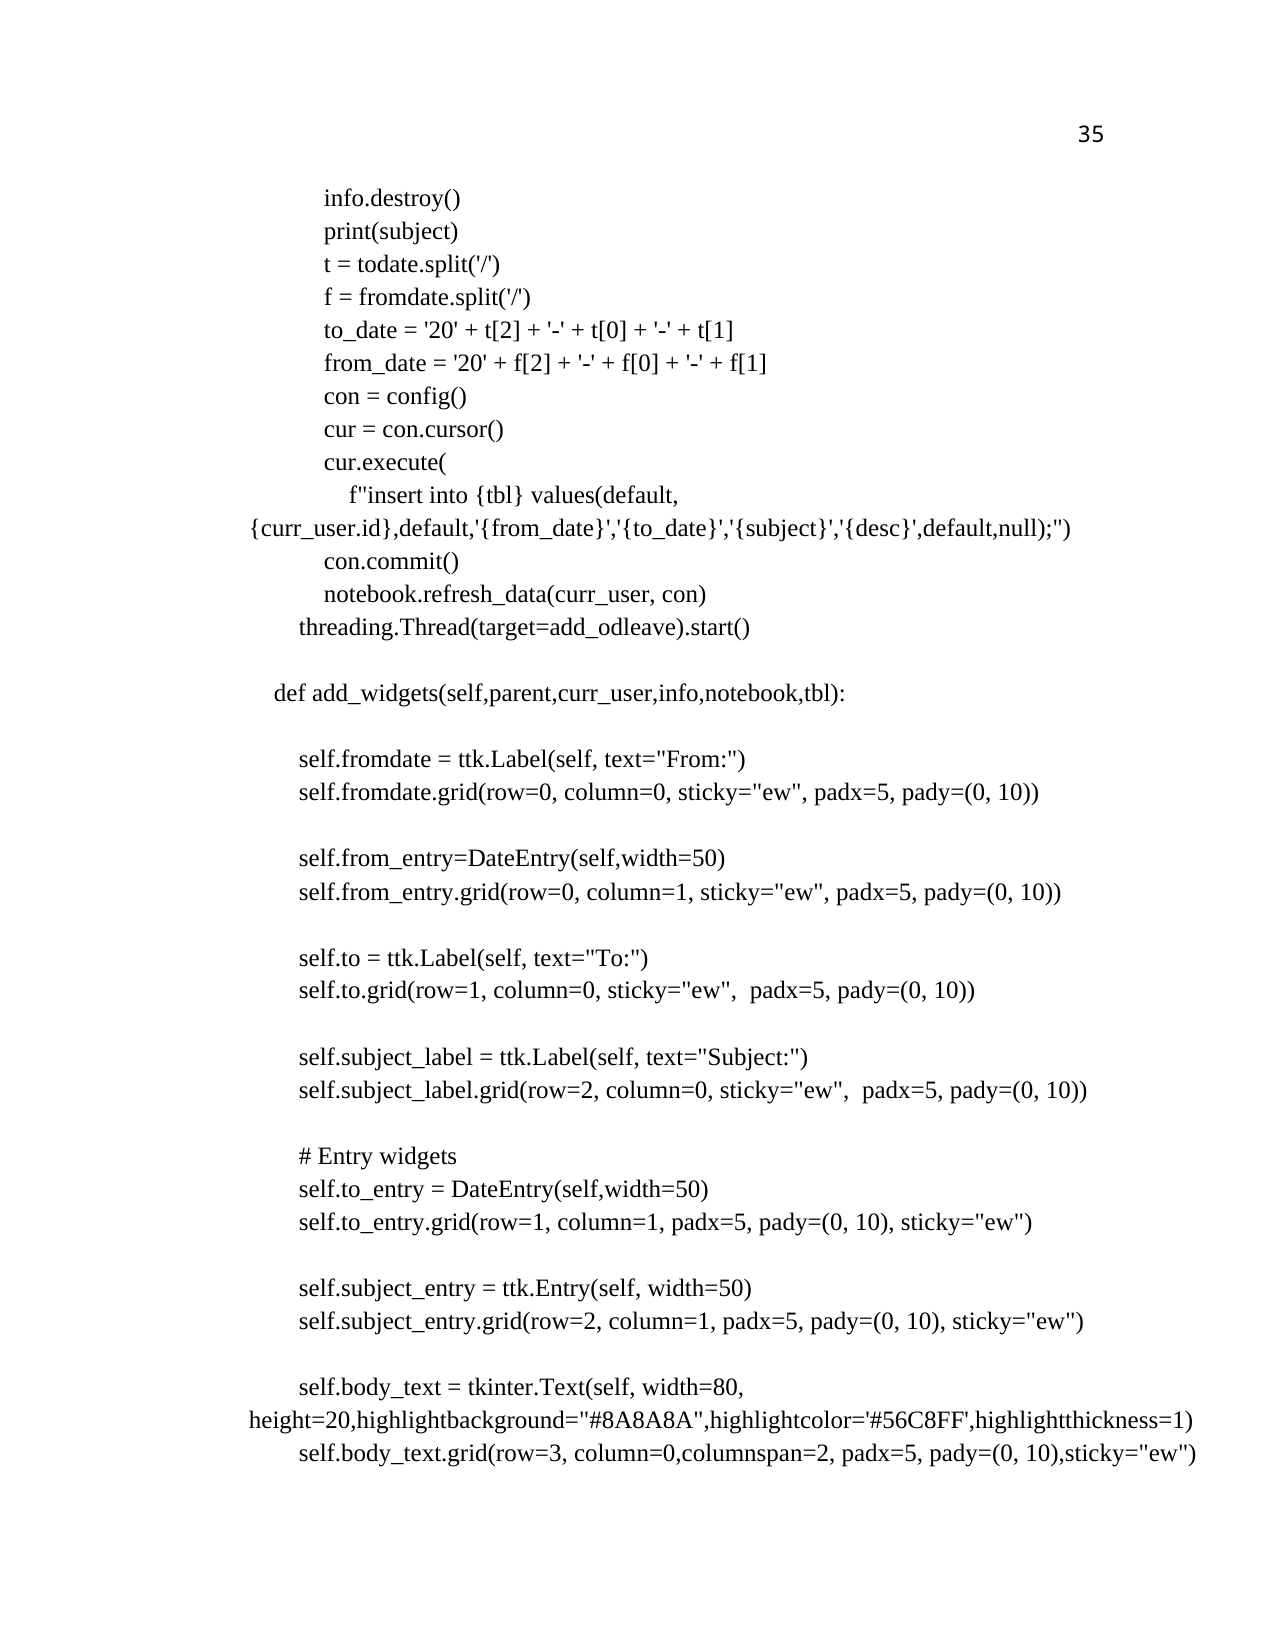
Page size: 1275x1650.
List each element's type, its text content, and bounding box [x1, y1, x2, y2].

text self.fromdate = ttk.Label(self, text="From:") [249, 744, 1208, 773]
text info.destroy() [249, 183, 1208, 212]
text print(subject) [249, 216, 1208, 245]
text con.commit() [249, 546, 1208, 575]
text from_date = '20' + f[2] + '-' + f[0] + '-' + f[1] [249, 348, 1208, 377]
text self.body_text = tkinter.Text(self, width=80, height=20,highlightbackground="#8A8A8A",highlightcolor='#56C8FF',highlightthickness=1) [249, 1372, 1208, 1434]
text self.fromdate.grid(row=0, column=0, sticky="ew", padx=5, pady=(0, 10)) [249, 777, 1208, 806]
text self.from_entry.grid(row=0, column=1, sticky="ew", padx=5, pady=(0, 10)) [249, 877, 1208, 905]
text self.subject_label.grid(row=2, column=0, sticky="ew", padx=5, pady=(0, 10)) [249, 1075, 1208, 1103]
text self.to_entry.grid(row=1, column=1, padx=5, pady=(0, 10), sticky="ew") [249, 1207, 1208, 1236]
text threading.Thread(target=add_odleave).start() [249, 612, 1208, 641]
text self.to_entry = DateEntry(self,width=50) [249, 1174, 1208, 1202]
text f"insert into {tbl} values(default,{curr_user.id},default,'{from_date}','{to_date}','{subject}','{desc}',default,null);") [249, 480, 1208, 542]
text self.to.grid(row=1, column=0, sticky="ew", padx=5, pady=(0, 10)) [249, 976, 1208, 1004]
text def add_widgets(self,parent,curr_user,info,notebook,tbl): [249, 678, 1208, 707]
text notebook.refresh_data(curr_user, con) [249, 579, 1208, 608]
text cur.execute( [249, 447, 1208, 476]
text self.body_text.grid(row=3, column=0,columnspan=2, padx=5, pady=(0, 10),sticky="ew") [249, 1438, 1208, 1467]
text self.from_entry=DateEntry(self,width=50) [249, 843, 1208, 872]
text self.subject_entry = ttk.Entry(self, width=50) [249, 1273, 1208, 1302]
text # Entry widgets [249, 1141, 1208, 1169]
text f = fromdate.split('/') [249, 282, 1208, 311]
text self.to = ttk.Label(self, text="To:") [249, 943, 1208, 971]
text con = config() [249, 381, 1208, 410]
text cur = con.cursor() [249, 414, 1208, 443]
text self.subject_entry.grid(row=2, column=1, padx=5, pady=(0, 10), sticky="ew") [249, 1306, 1208, 1334]
text to_date = '20' + t[2] + '-' + t[0] + '-' + t[1] [249, 315, 1208, 344]
text self.subject_label = ttk.Label(self, text="Subject:") [249, 1042, 1208, 1070]
text t = todate.split('/') [249, 249, 1208, 278]
